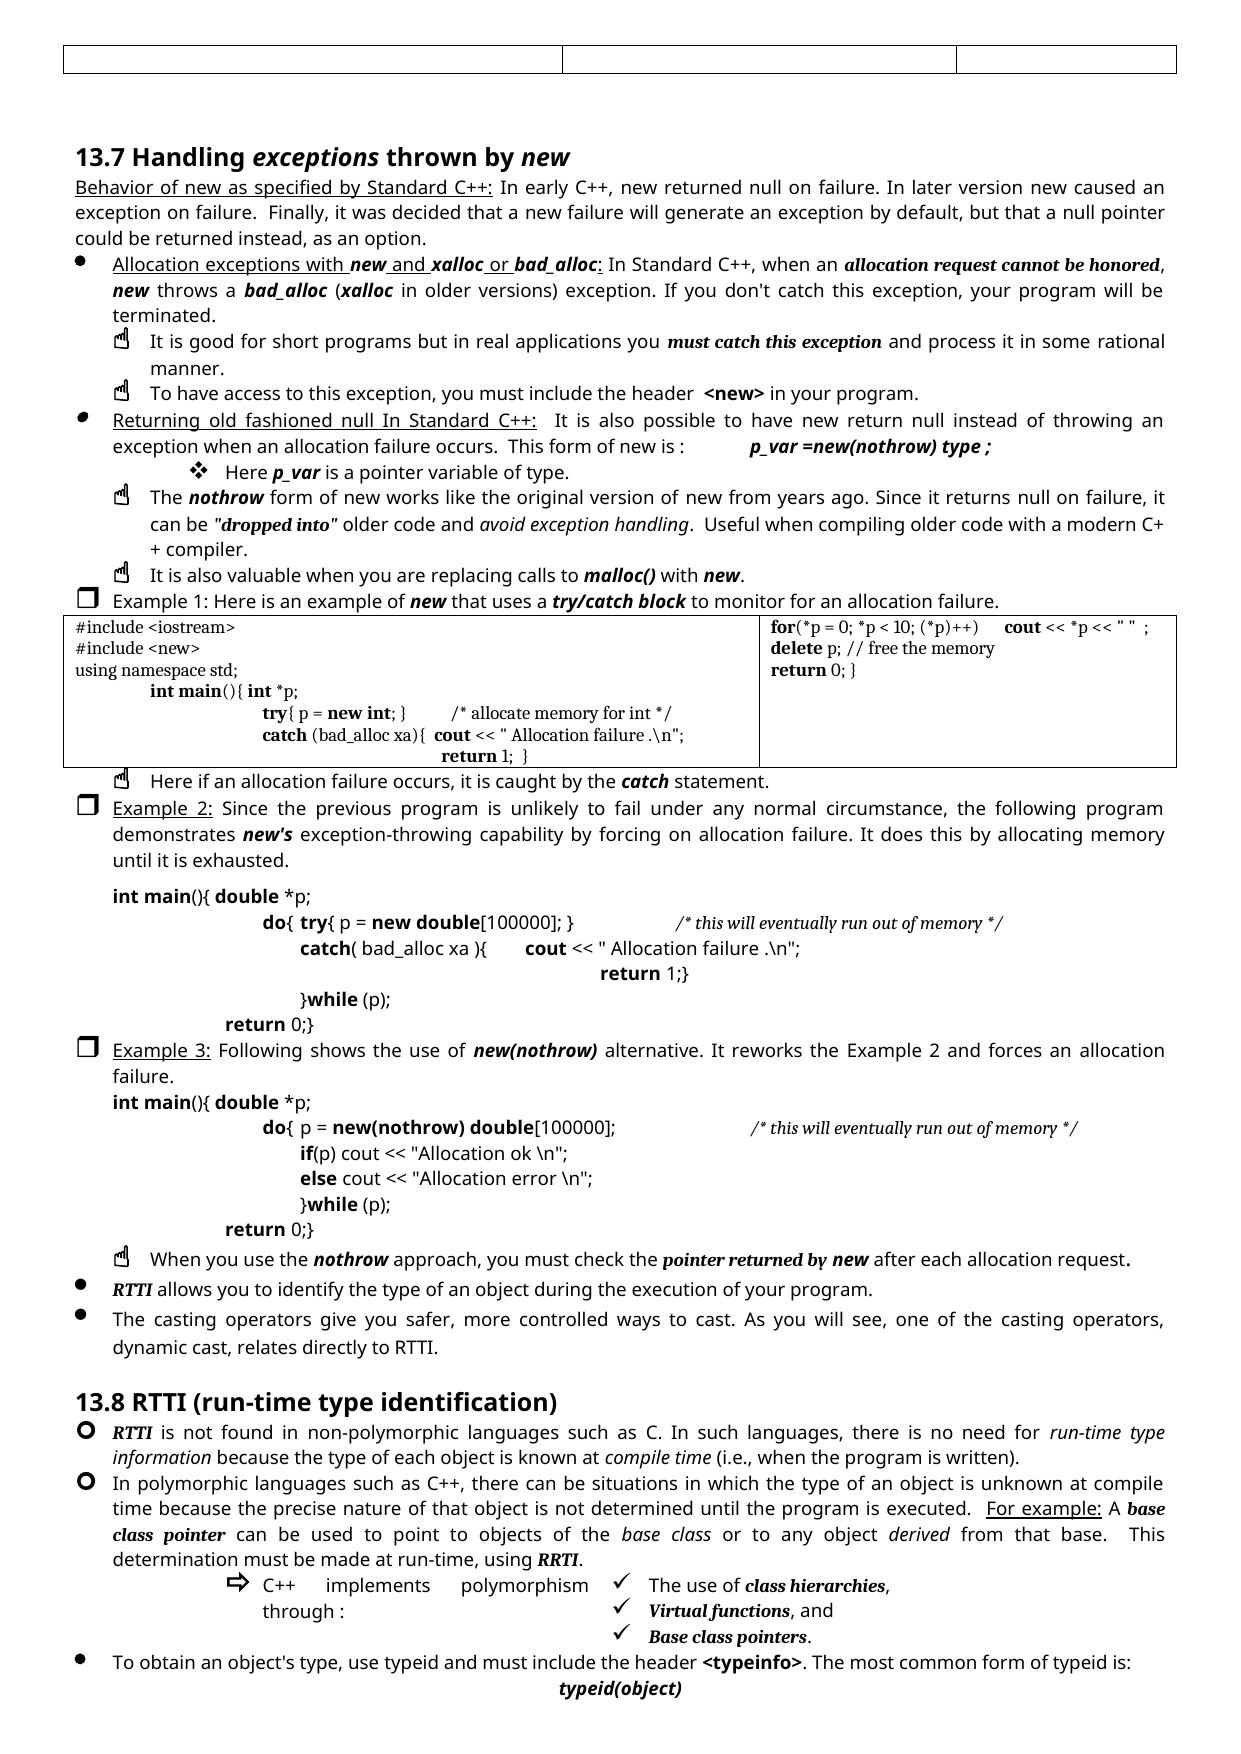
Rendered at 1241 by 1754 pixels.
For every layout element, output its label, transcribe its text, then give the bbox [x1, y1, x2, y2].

text 13.8 RTTI (run-time type identification) [75, 1385, 1165, 1419]
list Here if an allocation failure occurs, it is caught by the catch statement. [112, 768, 1165, 795]
list Here p_var is a pointer variable of type. [187, 459, 1165, 484]
list It is good for short programs but in real applications you must catch this exception and process it in some rational manner. [112, 328, 1165, 380]
text }while (p); [262, 1191, 1165, 1217]
text return 0;} [187, 1217, 1165, 1242]
table_header for(*p = 0; *p < 10; (*p)++) cout << *p << " " ; delete p; // free the memory return 0; } [760, 616, 1176, 767]
text typeid(object) [75, 1675, 1165, 1701]
text else cout << "Allocation error \n"; [225, 1166, 1165, 1191]
list To obtain an object's type, use typeid and must include the header <typeinfo>. The most common form of typeid is: [75, 1649, 1165, 1675]
table_header The use of class hierarchies, Virtual functions, and Base class pointers. [600, 1572, 1177, 1649]
list Example 2: Since the previous program is unlikely to fail under any normal circumstance, the following program demonstrates new's exception-throwing capability by forcing on allocation failure. It does this by allocating memory until it is exhausted. [75, 795, 1165, 872]
list The casting operators give you safer, more controlled ways to cast. As you will see, one of the casting operators, dynamic cast, relates directly to RTTI. [75, 1304, 1165, 1359]
list In polymorphic languages such as C++, there can be situations in which the type of an object is unknown at compile time because the precise nature of that object is not determined until the program is executed. For example: A base class pointer can be used to point to objects of the base class or to any object derived from that base. This determination must be made at run-time, using RRTI. [75, 1470, 1165, 1572]
list Example 3: Following shows the use of new(nothrow) alternative. It reworks the Example 2 and forces an allocation failure. [75, 1037, 1165, 1089]
table_header #include <iostream> #include <new> using namespace std; int main(){ int *p; try{ p = new int; } /* allocate memory for int */ catch (bad_alloc xa){ cout << " Allocation failure .\n"; return 1; } [64, 616, 759, 767]
list Example 1: Here is an example of new that uses a try/catch block to monitor for an allocation failure. [75, 589, 1165, 615]
list RTTI allows you to identify the type of an object during the execution of your program. [75, 1273, 1165, 1304]
text }while (p); [262, 986, 1165, 1011]
text return 0;} [187, 1011, 1165, 1037]
list RTTI is not found in non-polymorphic languages such as C. In such languages, there is no need for run-time type information because the type of each object is known at compile time (i.e., when the program is written). [75, 1419, 1165, 1470]
list To have access to this exception, you must include the header <new> in your program. [112, 380, 1165, 407]
text if(p) cout << "Allocation ok \n"; [225, 1140, 1165, 1166]
text 13.7 Handling exceptions thrown by new [75, 140, 1165, 174]
list When you use the nothrow approach, you must check the pointer returned by new after each allocation request. [112, 1242, 1165, 1273]
text int main(){ double *p; [112, 1089, 1165, 1114]
text catch( bad_alloc xa ){ cout << " Allocation failure .\n"; [225, 935, 1165, 960]
list Allocation exceptions with new and xalloc or bad_alloc: In Standard C++, when an allocation request cannot be honored, new throws a bad_alloc (xalloc in older versions) exception. If you don't catch this exception, your program will be terminated. [75, 251, 1165, 328]
list The nothrow form of new works like the original version of new from years ago. Since it returns null on failure, it can be "dropped into" older code and avoid exception handling. Useful when compiling older code with a modern C++ compiler. [112, 484, 1165, 562]
text Behavior of new as specified by Standard C++: In early C++, new returned null on failure. In later version new caused an exception on failure. Finally, it was decided that a new failure will generate an exception by default, but that a null pointer could be returned instead, as an option. [75, 174, 1165, 251]
text return 1;} [562, 960, 1165, 986]
text do{ try{ p = new double[100000]; } /* this will eventually run out of memory */ [187, 909, 1165, 935]
text do{ p = new(nothrow) double[100000]; /* this will eventually run out of memory */ [187, 1114, 1165, 1140]
text int main(){ double *p; [112, 884, 1165, 909]
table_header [563, 46, 956, 72]
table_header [957, 46, 1176, 72]
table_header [64, 46, 562, 72]
table_header C++ implements polymorphism through : [64, 1572, 600, 1649]
list It is also valuable when you are replacing calls to malloc() with new. [112, 562, 1165, 589]
list Returning old fashioned null In Standard C++: It is also possible to have new return null instead of throwing an exception when an allocation failure occurs. This form of new is : p_var =new(nothrow) type ; [75, 407, 1165, 459]
